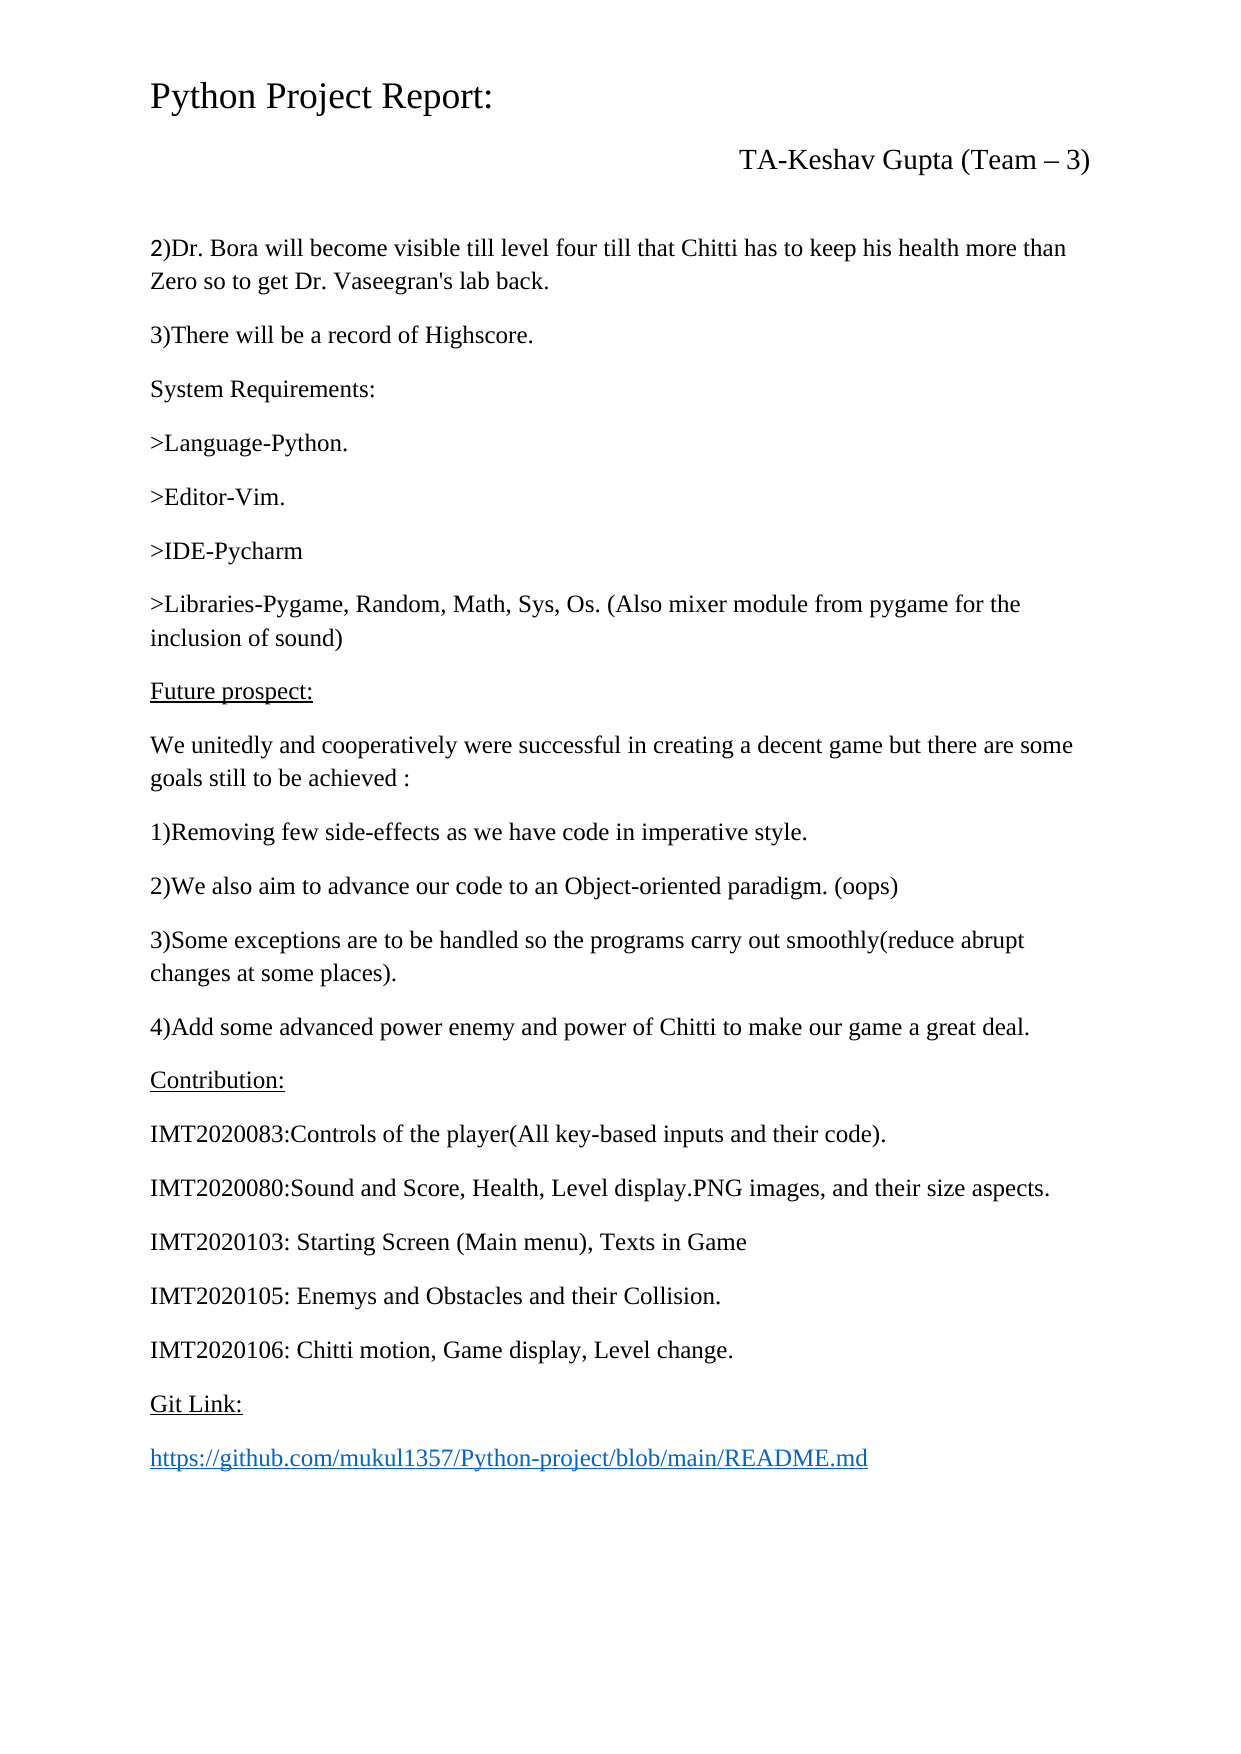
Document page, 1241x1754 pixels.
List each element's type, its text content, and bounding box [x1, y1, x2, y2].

text 2)We also aim to advance our code to an Object-oriented paradigm. (oops) [150, 871, 1090, 900]
text Contribution: [150, 1066, 1090, 1094]
text 1)Removing few side-effects as we have code in imperative style. [150, 817, 1090, 846]
text 3)Some exceptions are to be handled so the programs carry out smoothly(reduce abrupt changes at some places). [150, 925, 1090, 987]
text 3)There will be a record of Highscore. [150, 320, 1090, 349]
text IMT2020103: Starting Screen (Main menu), Texts in Game [150, 1227, 1090, 1256]
text IMT2020105: Enemys and Obstacles and their Collision. [150, 1281, 1090, 1310]
text >IDE-Pycharm [150, 536, 1090, 564]
text We unitedly and cooperatively were successful in creating a decent game but there are some goals still to be achieved : [150, 730, 1090, 792]
text >Language-Python. [150, 428, 1090, 457]
text System Requirements: [150, 374, 1090, 403]
text 2)Dr. Bora will become visible till level four till that Chitti has to keep his health more than Zero so to get Dr. Vaseegran's lab back. [150, 232, 1090, 295]
text >Libraries-Pygame, Random, Math, Sys, Os. (Also mixer module from pygame for the inclusion of sound) [150, 589, 1090, 651]
text >Editor-Vim. [150, 482, 1090, 511]
text 4)Add some advanced power enemy and power of Chitti to make our game a great deal. [150, 1012, 1090, 1041]
text IMT2020080:Sound and Score, Health, Level display.PNG images, and their size aspects. [150, 1173, 1090, 1202]
text https://github.com/mukul1357/Python-project/blob/main/README.md [150, 1443, 1090, 1471]
text IMT2020083:Controls of the player(All key-based inputs and their code). [150, 1119, 1090, 1148]
text IMT2020106: Chitti motion, Game display, Level change. [150, 1335, 1090, 1364]
text Git Link: [150, 1389, 1090, 1417]
text Future prospect: [150, 676, 1090, 705]
